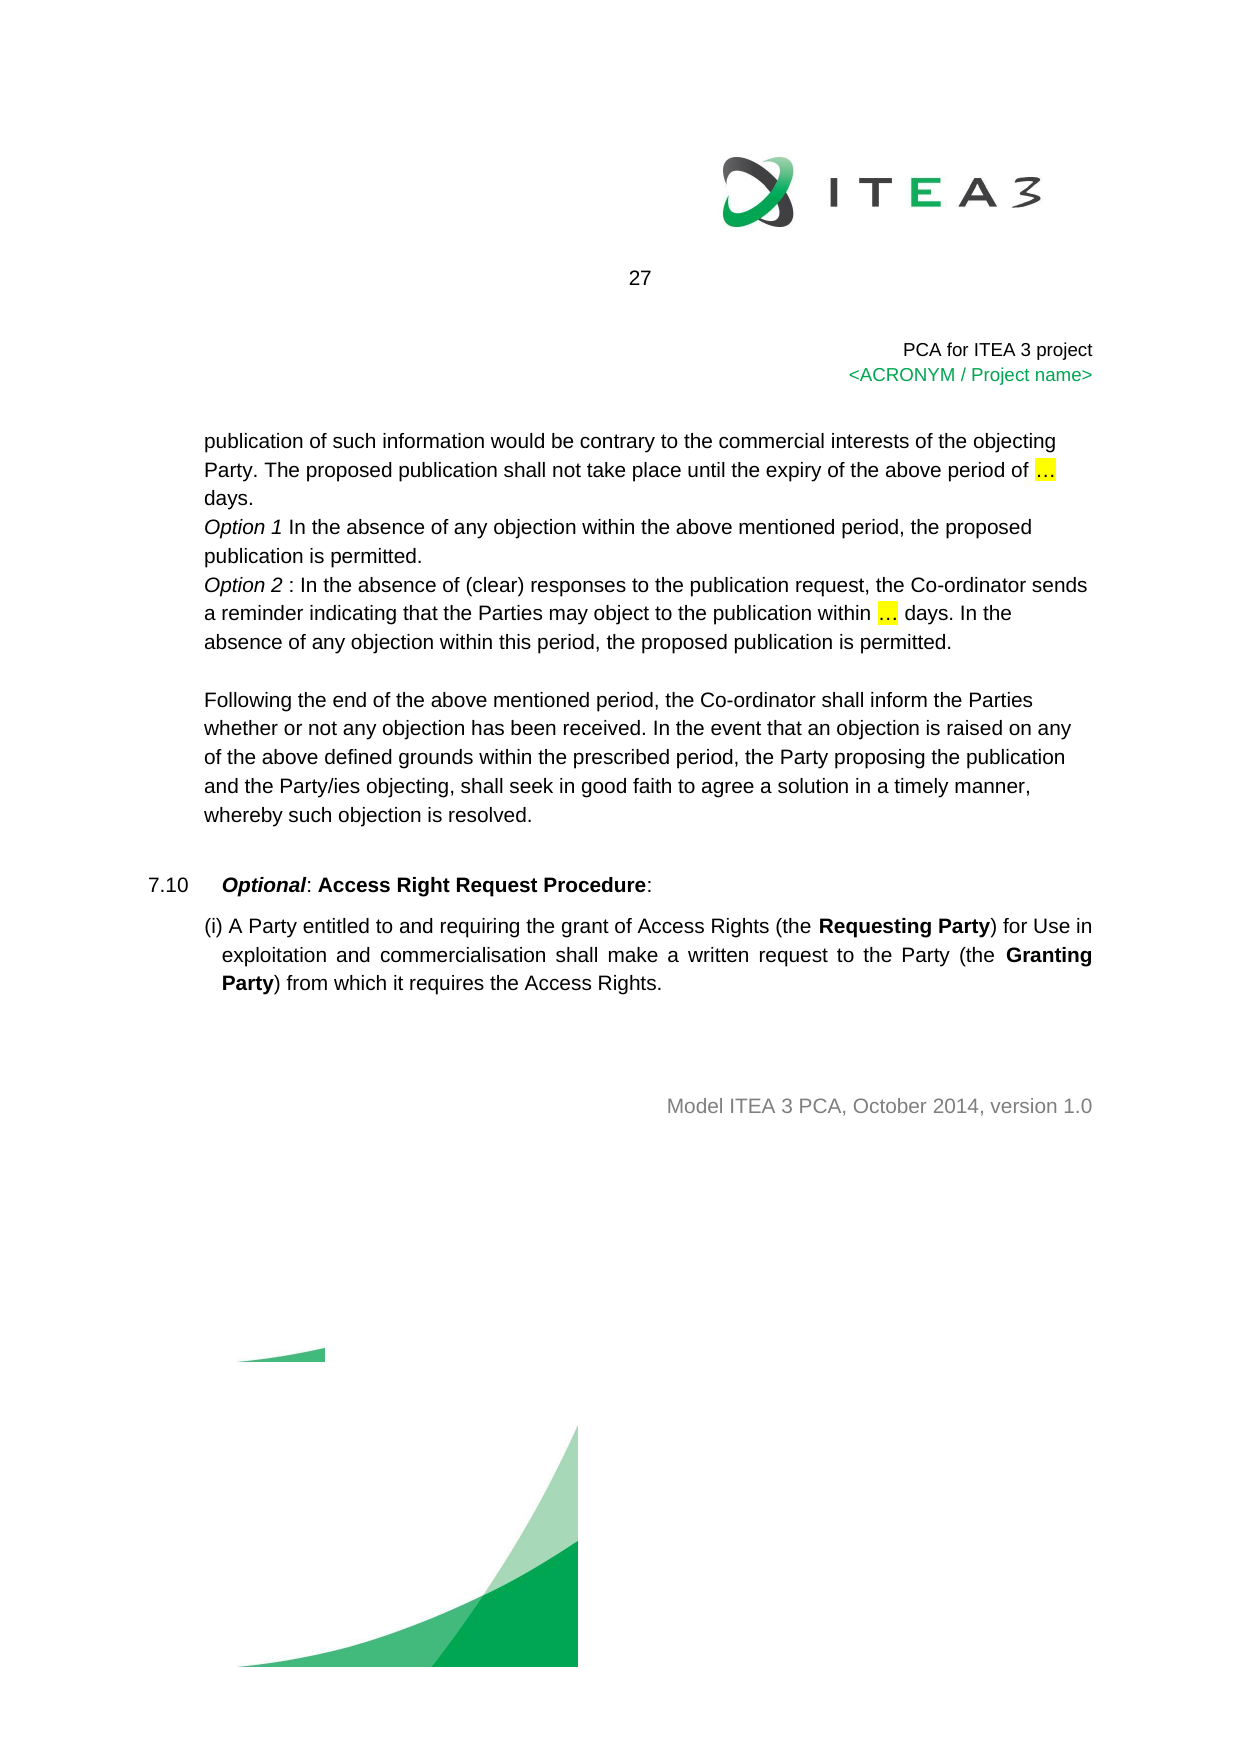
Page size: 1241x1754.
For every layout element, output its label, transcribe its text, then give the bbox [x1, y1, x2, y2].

text 7.10 Optional: Access Right Request Procedure: [148, 872, 1092, 896]
text A copy of any proposed publication in connection with or relating to the Project shall be sent to the Co-ordinator at the earliest time possible but no later than 45 days before the planned publication date and be forwarded by the Co-ordinator to the Parties as soon as possible. Any of the Parties may object to the publication within … [f.e. 30] days after receipt of a copy of the proposed publication on any of the following grounds: (i) that they consider that the protection of the objecting Party's Foreground would be adversely affected by the proposed publication, (ii) that the proposed publication includes Confidential Information of the objecting Party, or (iii) the publication of such information would be contrary to the commercial interests of the objecting Party. The proposed publication shall not take place until the expiry of the above period of … days. [148, 429, 1092, 510]
picture [651, 87, 1093, 286]
text Option 1 In the absence of any objection within the above mentioned period, the proposed publication is permitted. [148, 515, 1092, 568]
picture [147, 1094, 325, 1362]
text (i) A Party entitled to and requiring the grant of Access Rights (the Requesting Party) for Use in exploitation and commercialisation shall make a written request to the Party (the Granting Party) from which it requires the Access Rights. [204, 914, 1092, 995]
text Option 2 : In the absence of (clear) responses to the publication request, the Co-ordinator sends a reminder indicating that the Parties may object to the publication within … days. In the absence of any objection within this period, the proposed publication is permitted. [148, 572, 1092, 654]
text Following the end of the above mentioned period, the Co-ordinator shall inform the Parties whether or not any objection has been received. In the event that an objection is raised on any of the above defined grounds within the prescribed period, the Party proposing the publication and the Party/ies objecting, shall seek in good faith to agree a solution in a timely manner, whereby such objection is resolved. [204, 687, 1092, 826]
picture [147, 1399, 578, 1667]
